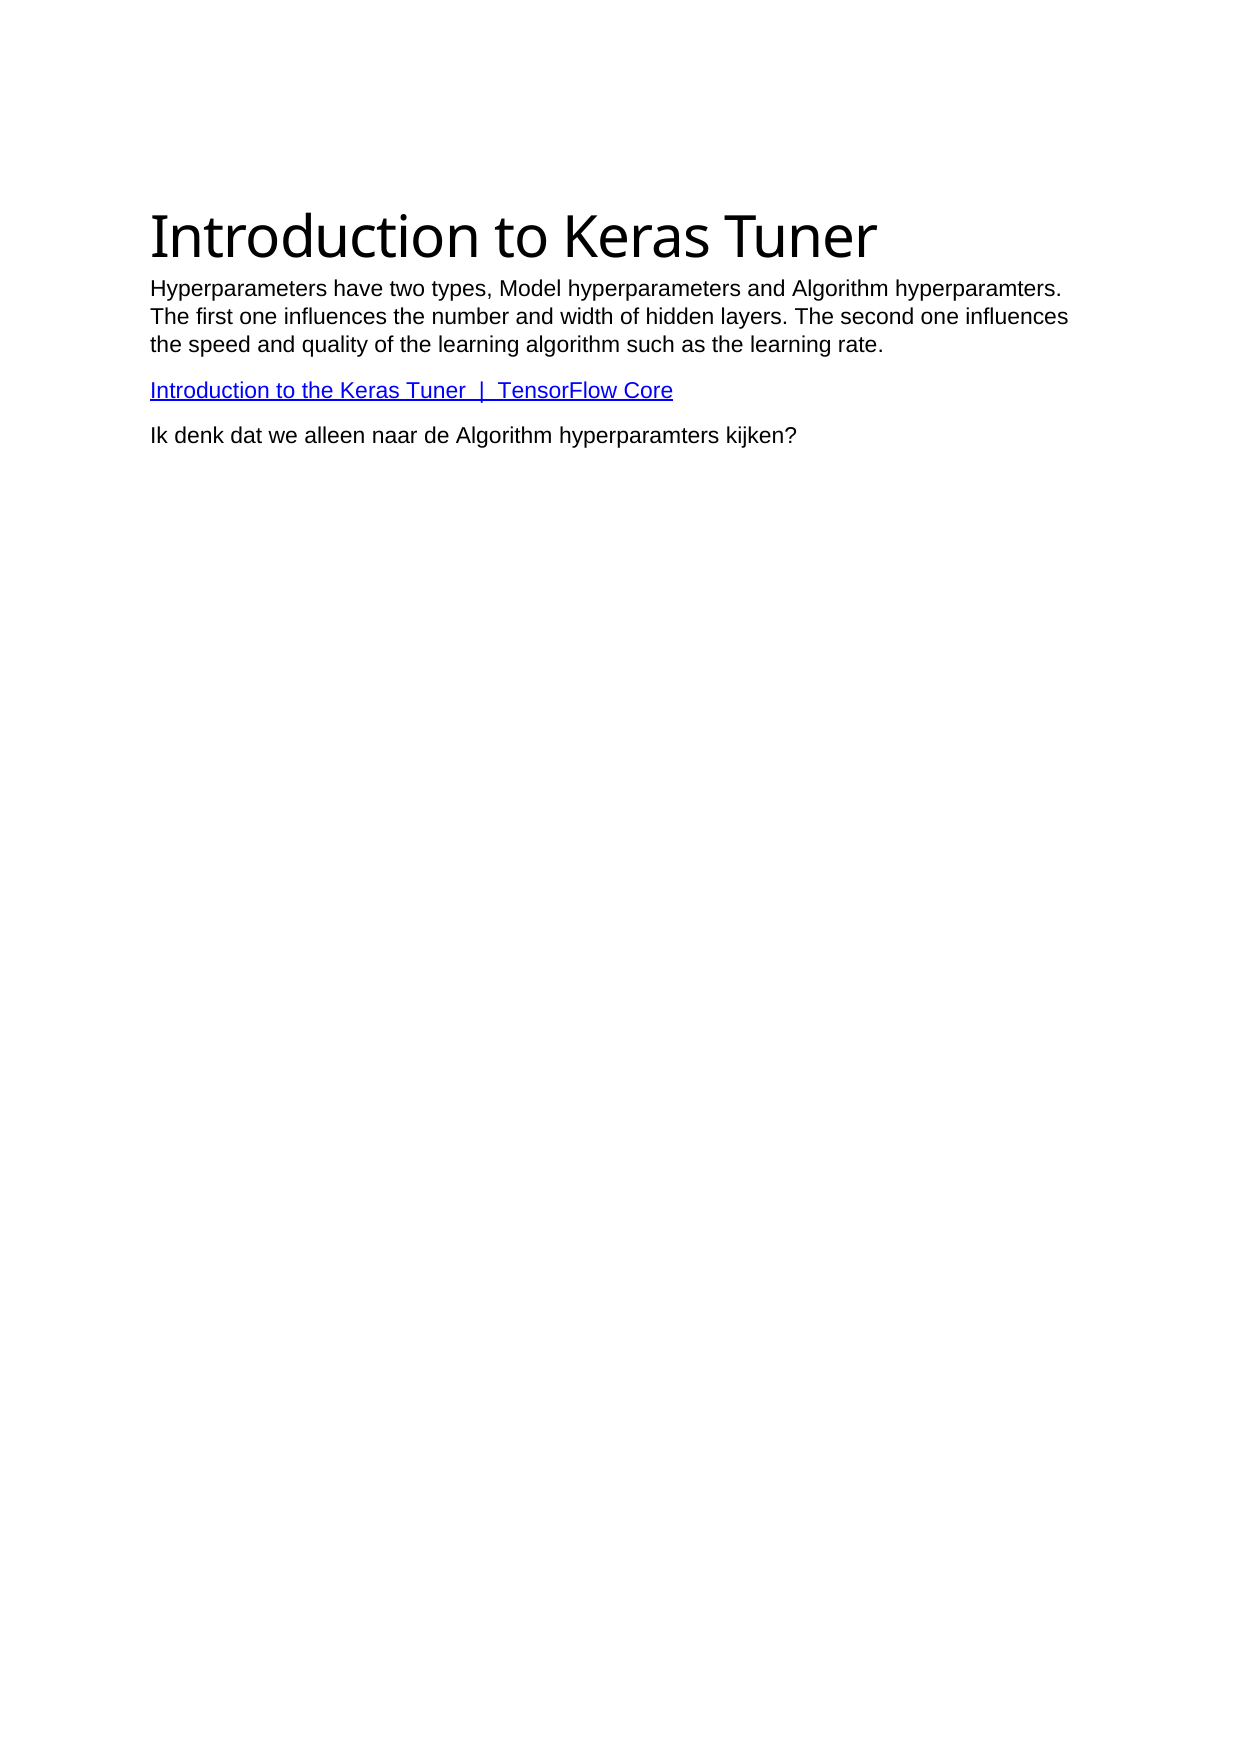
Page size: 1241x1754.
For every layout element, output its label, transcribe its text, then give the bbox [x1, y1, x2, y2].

text Hyperparameters have two types, Model hyperparameters and Algorithm hyperparamters. The first one influences the number and width of hidden layers. The second one influences the speed and quality of the learning algorithm such as the learning rate. [150, 274, 1090, 358]
text Ik denk dat we alleen naar de Algorithm hyperparamters kijken? [150, 422, 1090, 448]
title Introduction to Keras Tuner [150, 195, 1090, 274]
text Introduction to the Keras Tuner | TensorFlow Core [150, 377, 1090, 403]
